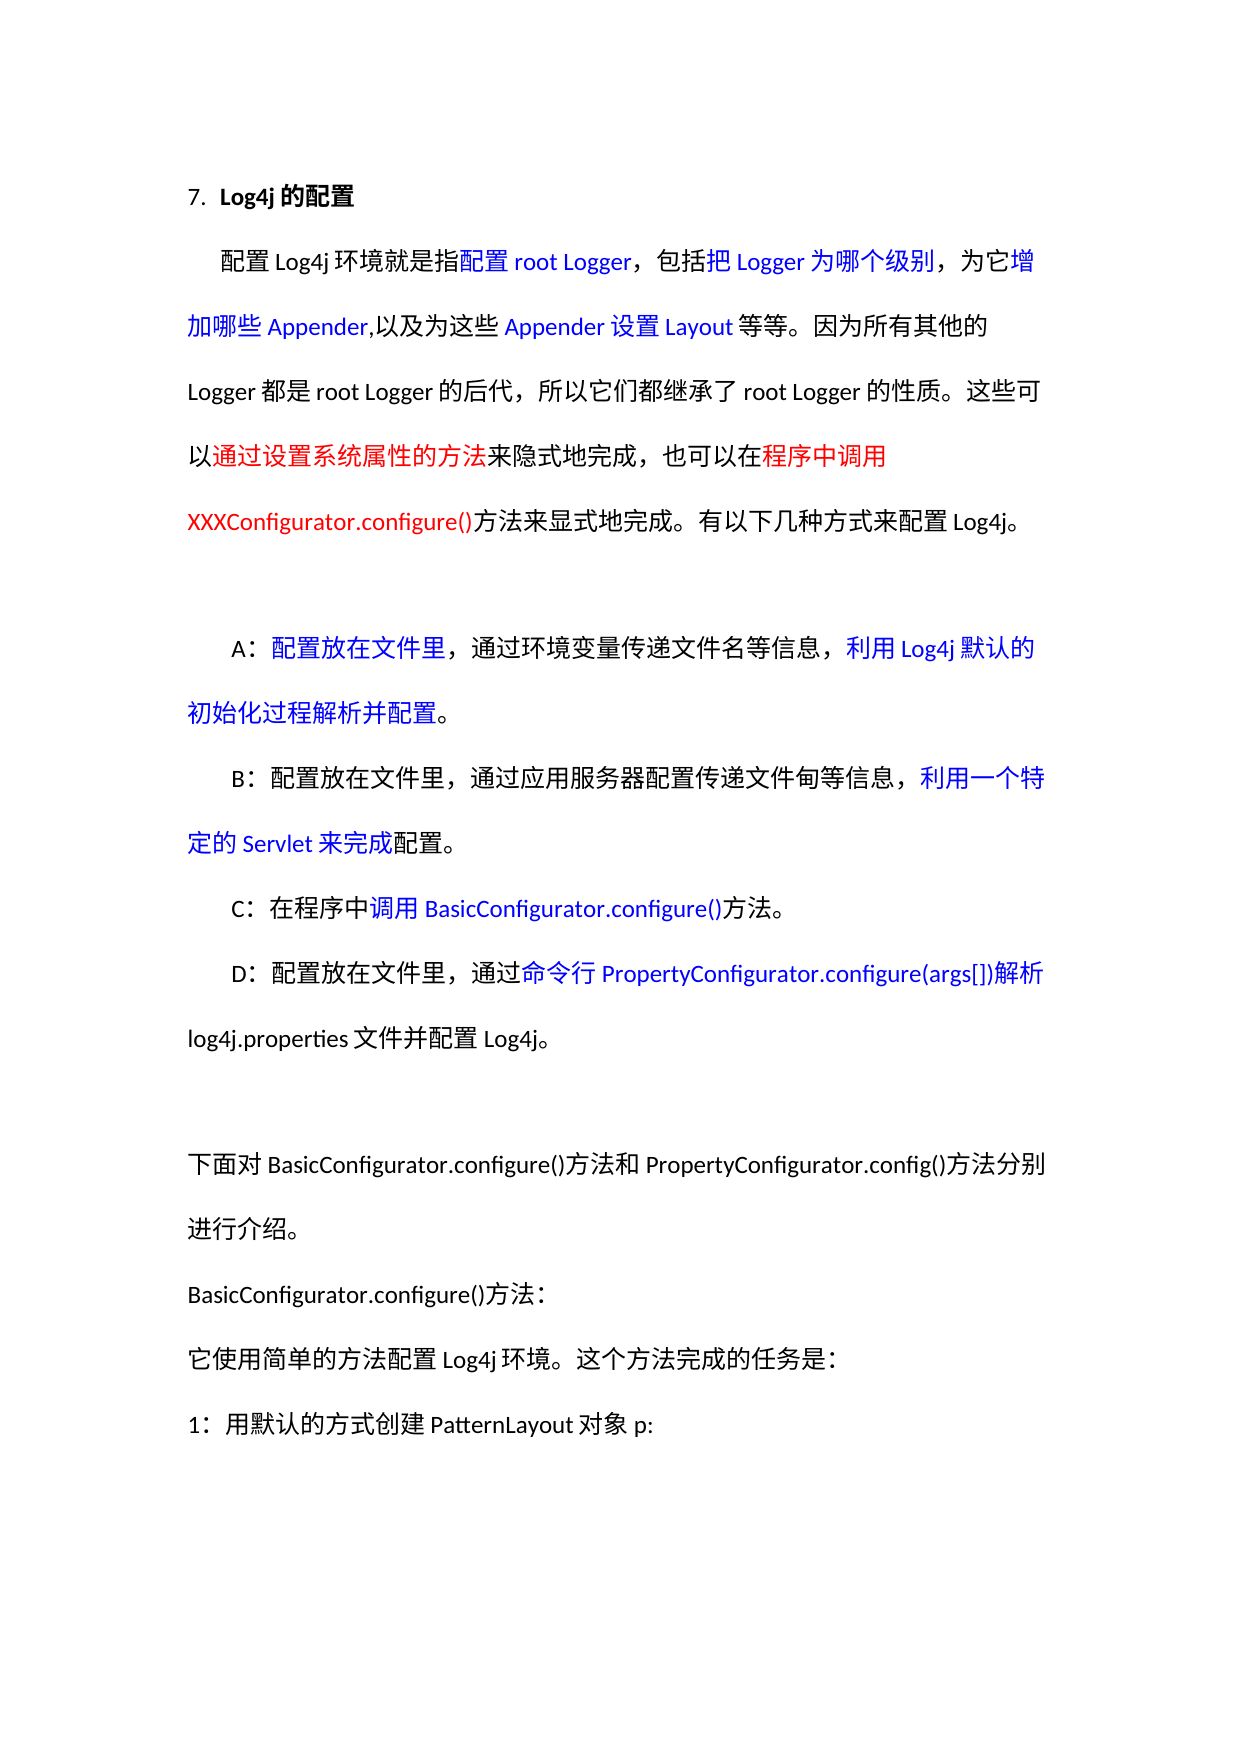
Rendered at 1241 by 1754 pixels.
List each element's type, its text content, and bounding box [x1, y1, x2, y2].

list 下面对BasicConfigurator.configure()方法和PropertyConfigurator.config()方法分别进行介绍。 BasicConfigurator.configure()方法： 它使用简单的方法配置Log4j环境。这个方法完成的任务是： 1：用默认的方式创建PatternLayout对象p: [187, 1098, 1053, 1455]
list A：配置放在文件里，通过环境变量传递文件名等信息，利用Log4j默认的初始化过程解析并配置。 B：配置放在文件里，通过应用服务器配置传递文件甸等信息，利用一个特定的Servlet来完成配置。 C：在程序中调用BasicConfigurator.configure()方法。 D：配置放在文件里，通过命令行PropertyConfigurator.configure(args[])解析log4j.properties文件并配置Log4j。 [187, 581, 1053, 1069]
list Log4j的配置 配置Log4j环境就是指配置root Logger，包括把Logger为哪个级别，为它增加哪些Appender,以及为这些Appender设置Layout等等。因为所有其他的Logger都是root Logger的后代，所以它们都继承了root Logger的性质。这些可以通过设置系统属性的方法来隐式地完成，也可以在程序中调用XXXConfigurator.configure()方法来显式地完成。有以下几种方式来配置Log4j。 [187, 162, 1053, 552]
